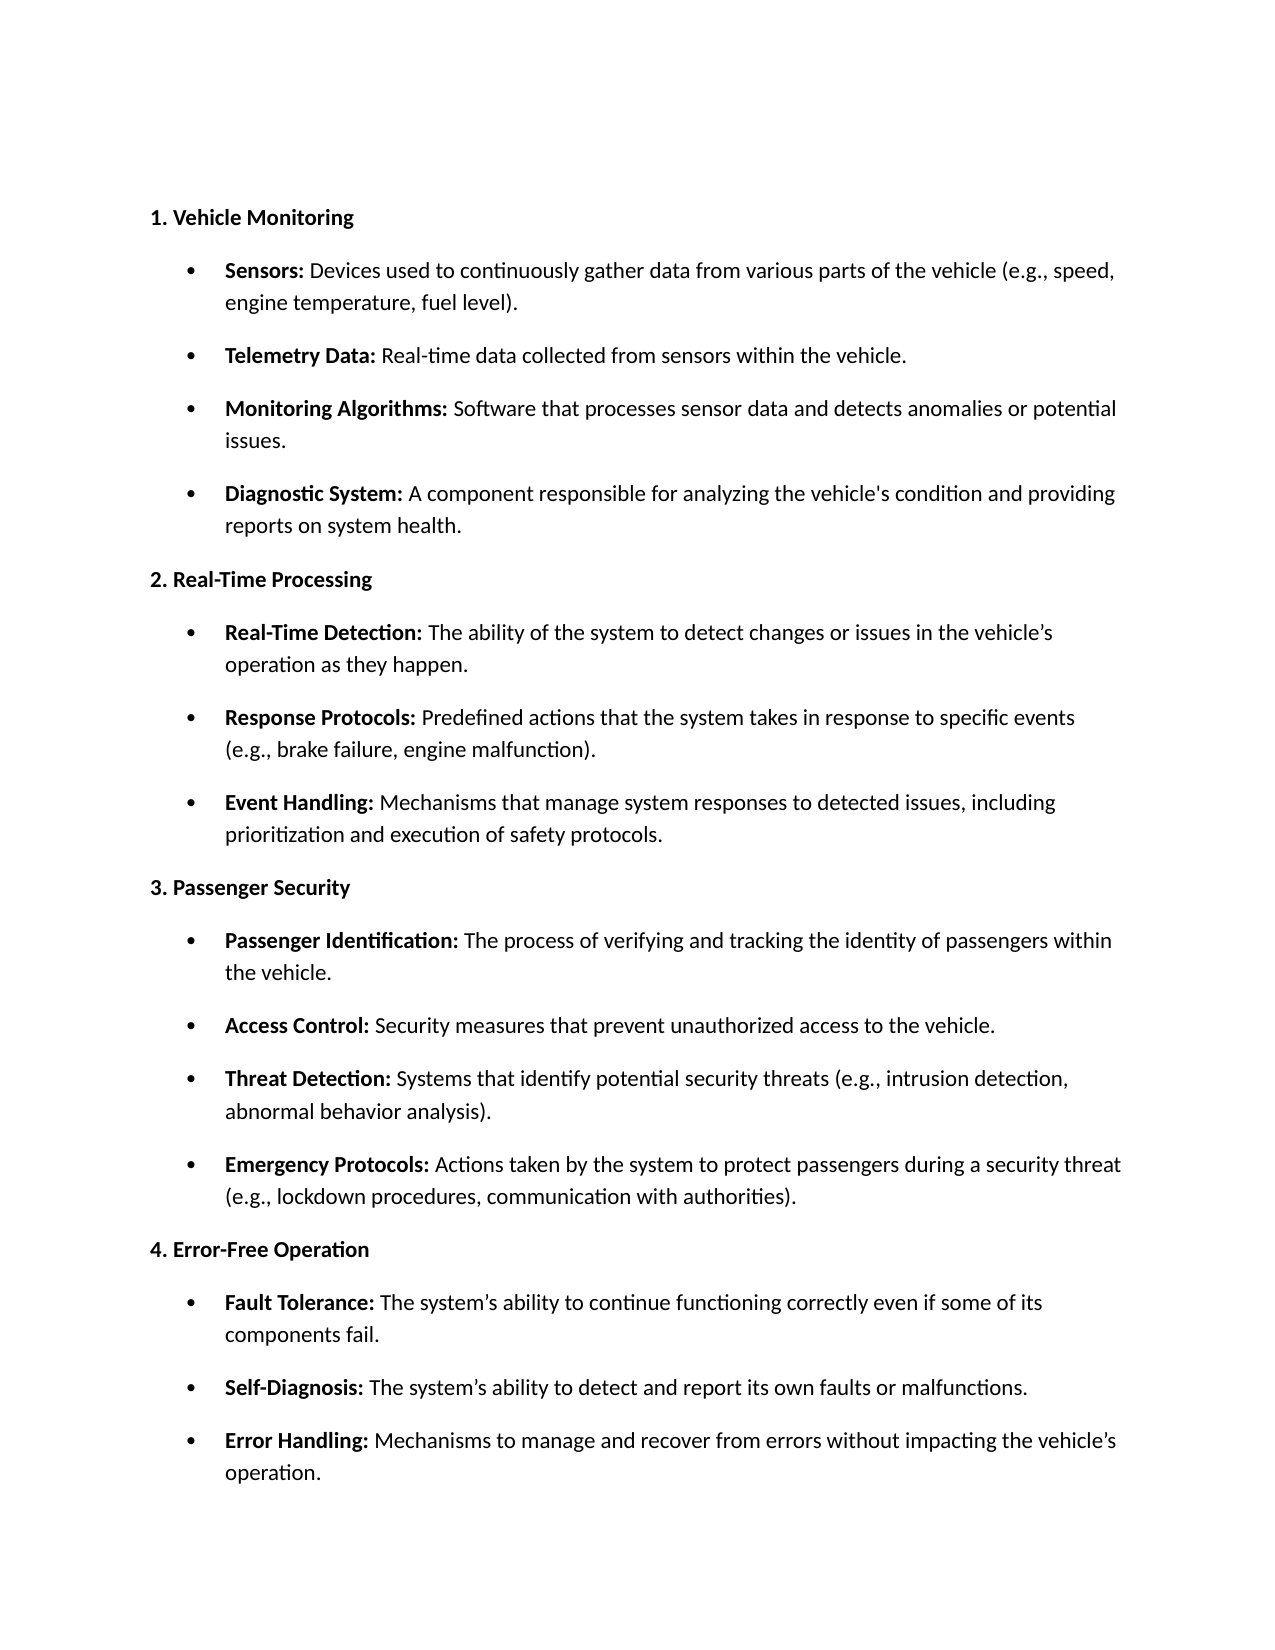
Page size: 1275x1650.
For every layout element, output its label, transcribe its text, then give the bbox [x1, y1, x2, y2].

list Access Control: Security measures that prevent unauthorized access to the vehicle. [187, 1012, 1125, 1039]
list Emergency Protocols: Actions taken by the system to protect passengers during a security threat (e.g., lockdown procedures, communication with authorities). [187, 1150, 1125, 1210]
list Event Handling: Mechanisms that manage system responses to detected issues, including prioritization and execution of safety protocols. [187, 788, 1125, 848]
list Self-Diagnosis: The system’s ability to detect and report its own faults or malfunctions. [187, 1373, 1125, 1401]
list Error Handling: Mechanisms to manage and recover from errors without impacting the vehicle’s operation. [187, 1426, 1125, 1486]
list Sensors: Devices used to continuously gather data from various parts of the vehicle (e.g., speed, engine temperature, fuel level). [187, 256, 1125, 316]
list Response Protocols: Predefined actions that the system takes in response to specific events (e.g., brake failure, engine malfunction). [187, 703, 1125, 763]
list Fault Tolerance: The system’s ability to continue functioning correctly even if some of its components fail. [187, 1288, 1125, 1348]
text 1. Vehicle Monitoring [150, 203, 1125, 231]
list Threat Detection: Systems that identify potential security threats (e.g., intrusion detection, abnormal behavior analysis). [187, 1064, 1125, 1125]
list Telemetry Data: Real-time data collected from sensors within the vehicle. [187, 341, 1125, 369]
list Real-Time Detection: The ability of the system to detect changes or issues in the vehicle’s operation as they happen. [187, 618, 1125, 678]
list Diagnostic System: A component responsible for analyzing the vehicle's condition and providing reports on system health. [187, 479, 1125, 540]
text 4. Error-Free Operation [150, 1235, 1125, 1263]
text 3. Passenger Security [150, 873, 1125, 901]
list Monitoring Algorithms: Software that processes sensor data and detects anomalies or potential issues. [187, 394, 1125, 454]
text 2. Real-Time Processing [150, 565, 1125, 593]
list Passenger Identification: The process of verifying and tracking the identity of passengers within the vehicle. [187, 926, 1125, 987]
